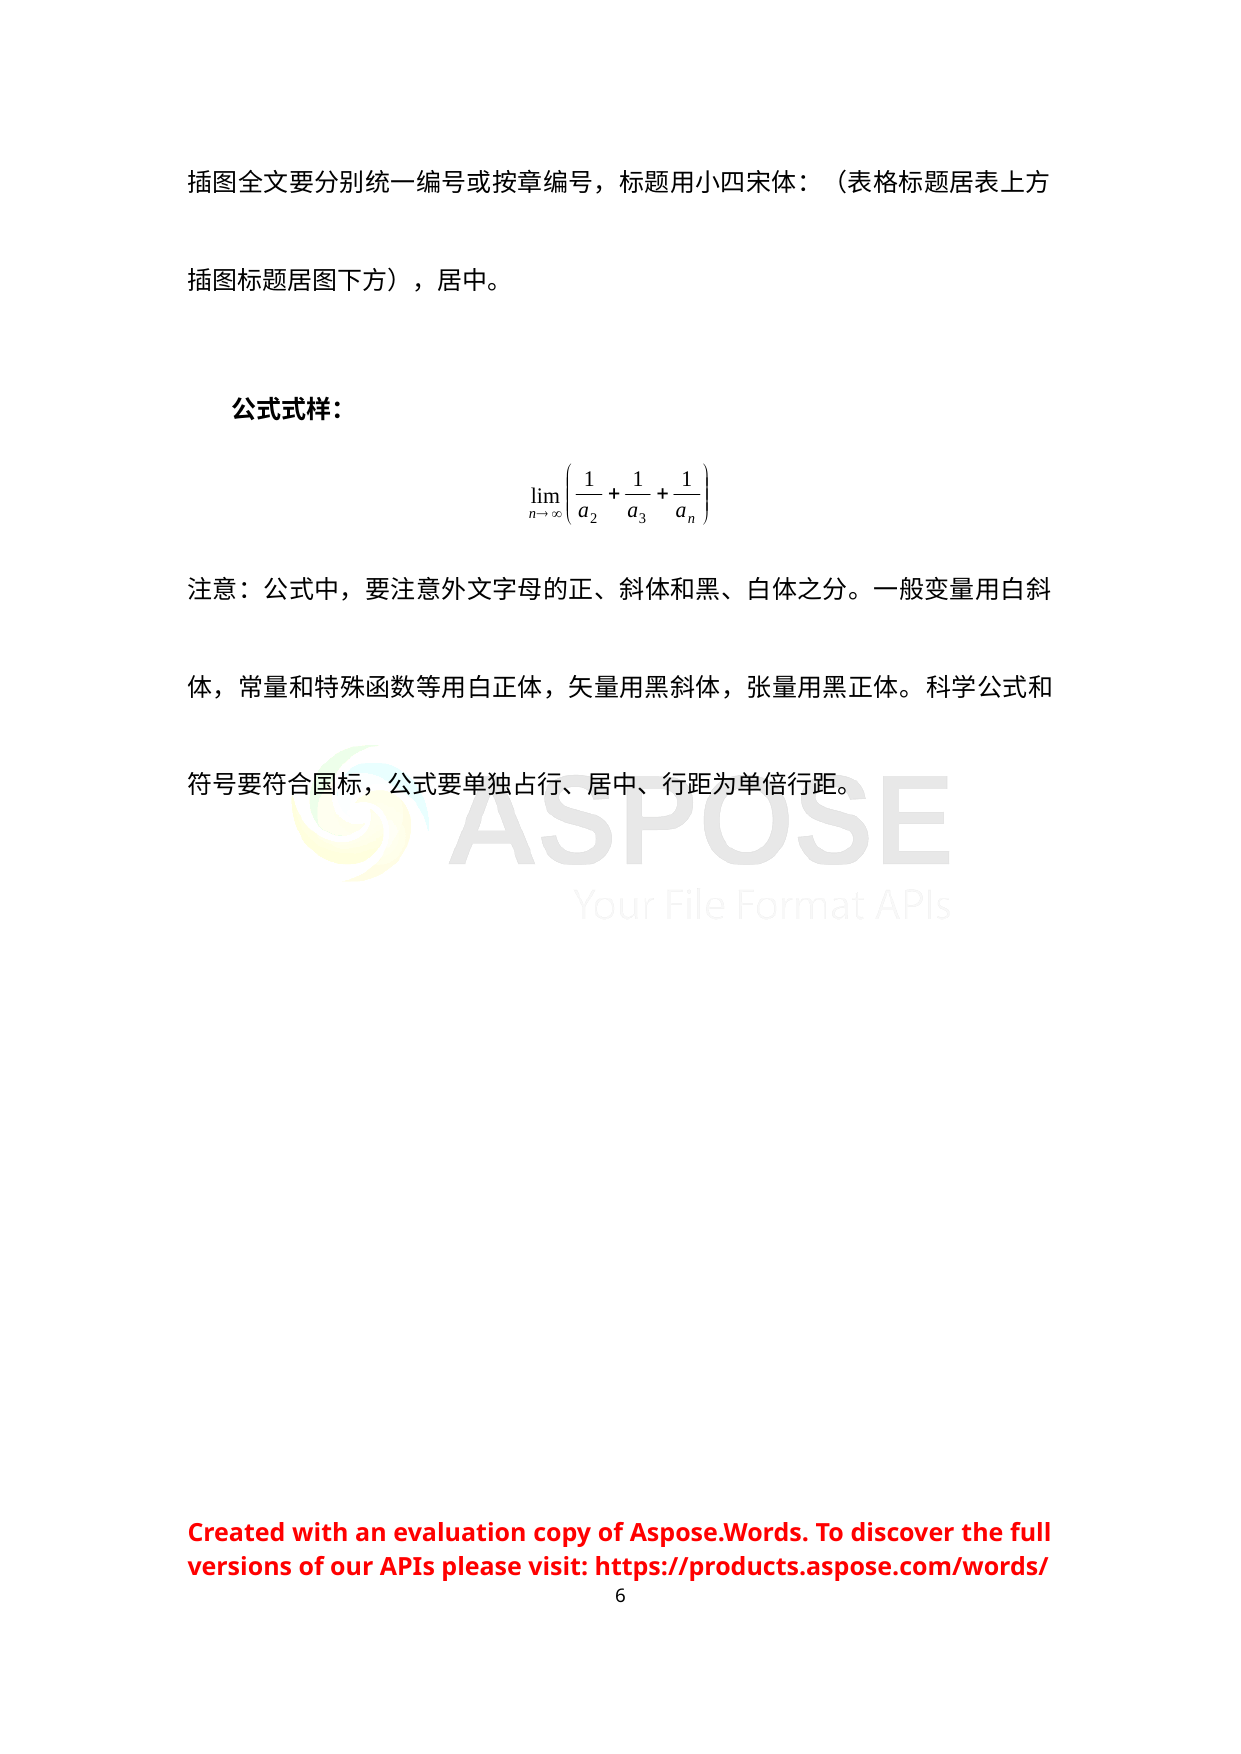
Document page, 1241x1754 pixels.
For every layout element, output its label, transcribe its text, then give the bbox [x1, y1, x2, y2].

text 注意：公式中，要注意外文字母的正、斜体和黑、白体之分。一般变量用白斜体，常量和特殊函数等用白正体，矢量用黑斜体，张量用黑正体。科学公式和符号要符合国标，公式要单独占行、居中、行距为单倍行距。 [187, 556, 1053, 816]
text 公式式样： [231, 375, 1053, 440]
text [187, 148, 1053, 311]
